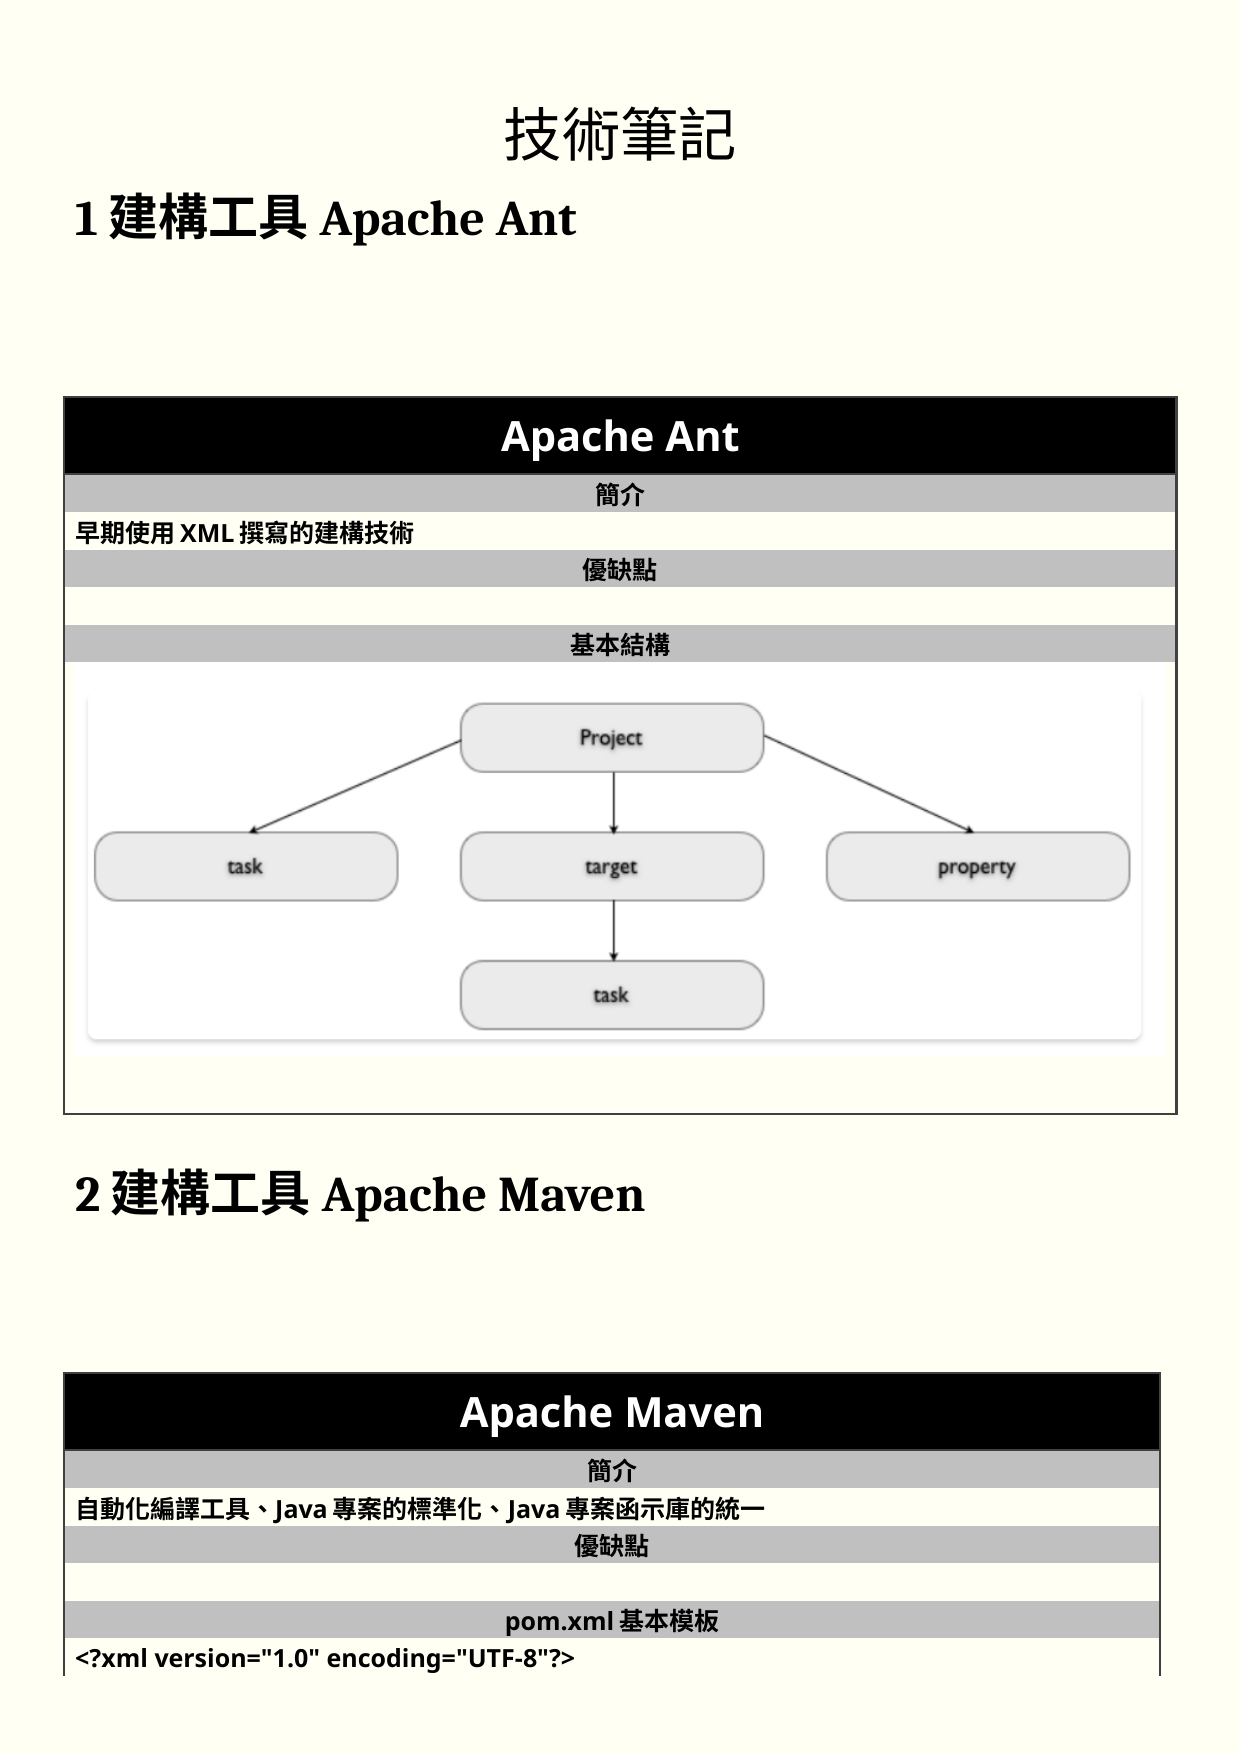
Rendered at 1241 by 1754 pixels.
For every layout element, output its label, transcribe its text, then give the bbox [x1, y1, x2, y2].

table_cell 簡介 [65, 1451, 1159, 1488]
table_cell 早期使用XML撰寫的建構技術 [65, 513, 1175, 550]
table_cell [65, 588, 1175, 625]
table_cell 自動化編譯工具、Java專案的標準化、Java專案函示庫的統一 [65, 1489, 1159, 1526]
subtitle 2建構工具 Apache Maven [75, 1152, 1165, 1227]
table_cell pom.xml基本模板 [65, 1601, 1159, 1638]
table_cell 基本結構 [65, 625, 1175, 662]
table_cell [65, 1639, 1159, 1676]
table_cell 優缺點 [65, 1526, 1159, 1563]
table_cell 簡介 [65, 475, 1175, 512]
table_header Apache Ant [65, 398, 1175, 473]
subtitle 1建構工具 Apache Ant [75, 176, 1165, 251]
table_cell [65, 1564, 1159, 1601]
table_header Apache Maven [65, 1374, 1159, 1449]
table_cell 優缺點 [65, 550, 1175, 587]
picture [75, 662, 1165, 1056]
table_cell [65, 663, 1175, 1112]
